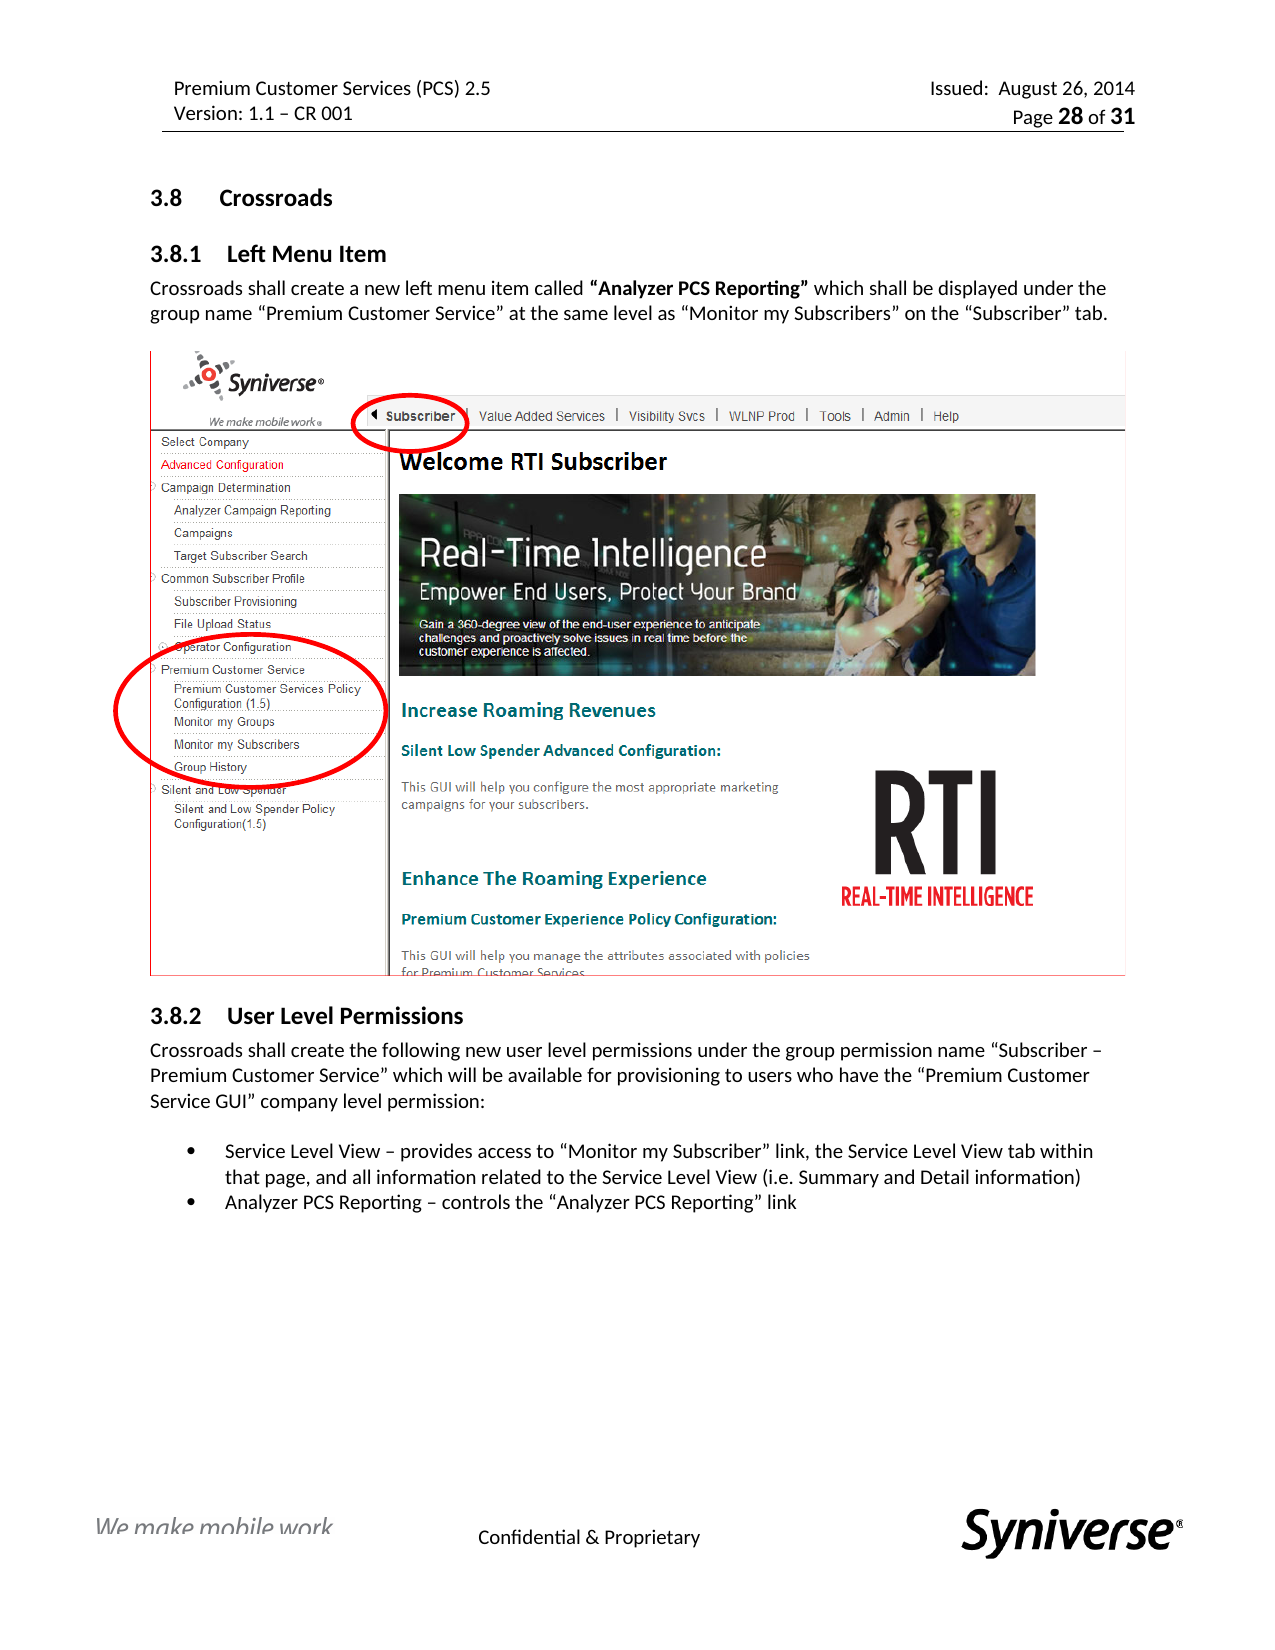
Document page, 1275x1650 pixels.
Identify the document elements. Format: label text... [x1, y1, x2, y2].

picture [150, 637, 383, 785]
picture [150, 351, 1125, 976]
list Analyzer PCS Reporting – controls the “Analyzer PCS Reporting” link [187, 1189, 1125, 1215]
subtitle Crossroads [150, 182, 1125, 213]
picture [961, 1508, 1183, 1559]
subtitle User Level Permissions [150, 1000, 1125, 1031]
text Crossroads shall create a new left menu item called “Analyzer PCS Reporting” which shall be displayed under the group name “Premium Customer Service” at the same level as “Monitor my Subscribers” on the “Subscriber” tab. [150, 275, 1125, 326]
picture [97, 1517, 335, 1533]
text Crossroads shall create the following new user level permissions under the group permission name “Subscriber – Premium Customer Service” which will be available for provisioning to users who have the “Premium Customer Service GUI” company level permission: [150, 1037, 1125, 1113]
list Service Level View – provides access to “Monitor my Subscriber” link, the Service Level View tab within that page, and all information related to the Service Level View (i.e. Summary and Detail information) [187, 1139, 1125, 1189]
subtitle Left Menu Item [150, 238, 1125, 268]
